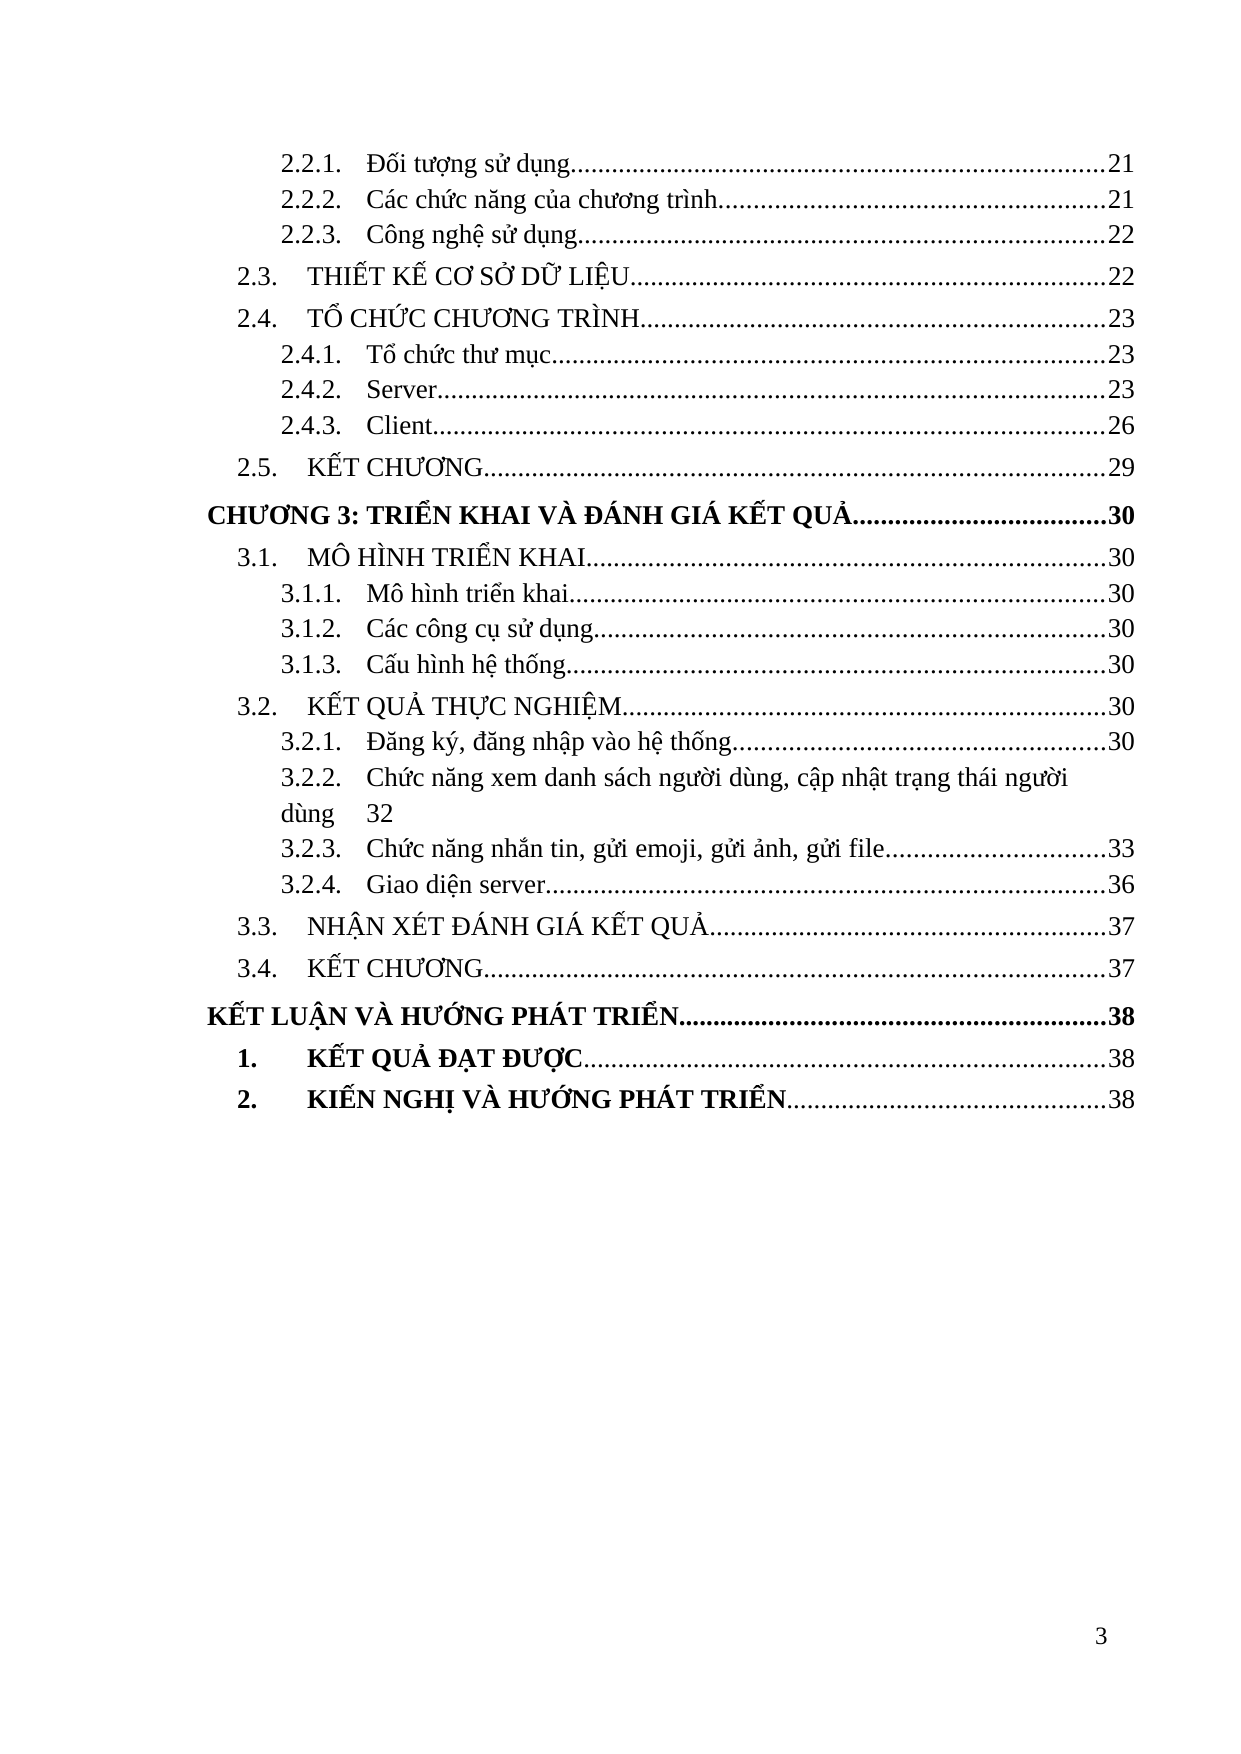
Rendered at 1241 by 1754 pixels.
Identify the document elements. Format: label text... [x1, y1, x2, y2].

text 3.4. KẾT CHƯƠNG 37 [237, 952, 1122, 983]
text 3.1.2. Các công cụ sử dụng 30 [281, 613, 1122, 644]
text 2.4.3. Client 26 [281, 409, 1122, 441]
text 3.2. KẾT QUẢ THỰC NGHIỆM 30 [237, 690, 1122, 721]
text 2.2.2. Các chức năng của chương trình 21 [281, 183, 1122, 214]
text 3.2.1. Đăng ký, đăng nhập vào hệ thống 30 [281, 726, 1122, 757]
text 3.1.1. Mô hình triển khai 30 [281, 577, 1122, 608]
text 3.3. NHẬN XÉT ĐÁNH GIÁ KẾT QUẢ 37 [237, 910, 1122, 941]
text 3.1. MÔ HÌNH TRIỂN KHAI 30 [237, 541, 1122, 572]
text 3.1.3. Cấu hình hệ thống 30 [281, 648, 1122, 679]
text 2.5. KẾT CHƯƠNG 29 [237, 451, 1122, 482]
text 2.2.1. Đối tượng sử dụng 21 [281, 148, 1122, 179]
text 2.4. TỔ CHỨC CHƯƠNG TRÌNH 23 [237, 303, 1122, 334]
text 3.2.2. Chức năng xem danh sách người dùng, cập nhật trạng thái người dùng 32 [281, 761, 1122, 828]
text KẾT LUẬN VÀ HƯỚNG PHÁT TRIỂN 38 [207, 1000, 1122, 1031]
text 3.2.3. Chức năng nhắn tin, gửi emoji, gửi ảnh, gửi file 33 [281, 833, 1122, 864]
text 2.4.2. Server 23 [281, 374, 1122, 405]
text 2.3. THIẾT KẾ CƠ SỞ DỮ LIỆU 22 [237, 261, 1122, 292]
text 1. KẾT QUẢ ĐẠT ĐƯỢC 38 [237, 1042, 1122, 1073]
text 3.2.4. Giao diện server 36 [281, 868, 1122, 899]
text 2. KIẾN NGHỊ VÀ HƯỚNG PHÁT TRIỂN 38 [237, 1084, 1122, 1115]
text 2.2.3. Công nghệ sử dụng 22 [281, 219, 1122, 250]
text 2.4.1. Tổ chức thư mục 23 [281, 338, 1122, 369]
text CHƯƠNG 3: TRIỂN KHAI VÀ ĐÁNH GIÁ KẾT QUẢ 30 [207, 499, 1122, 531]
